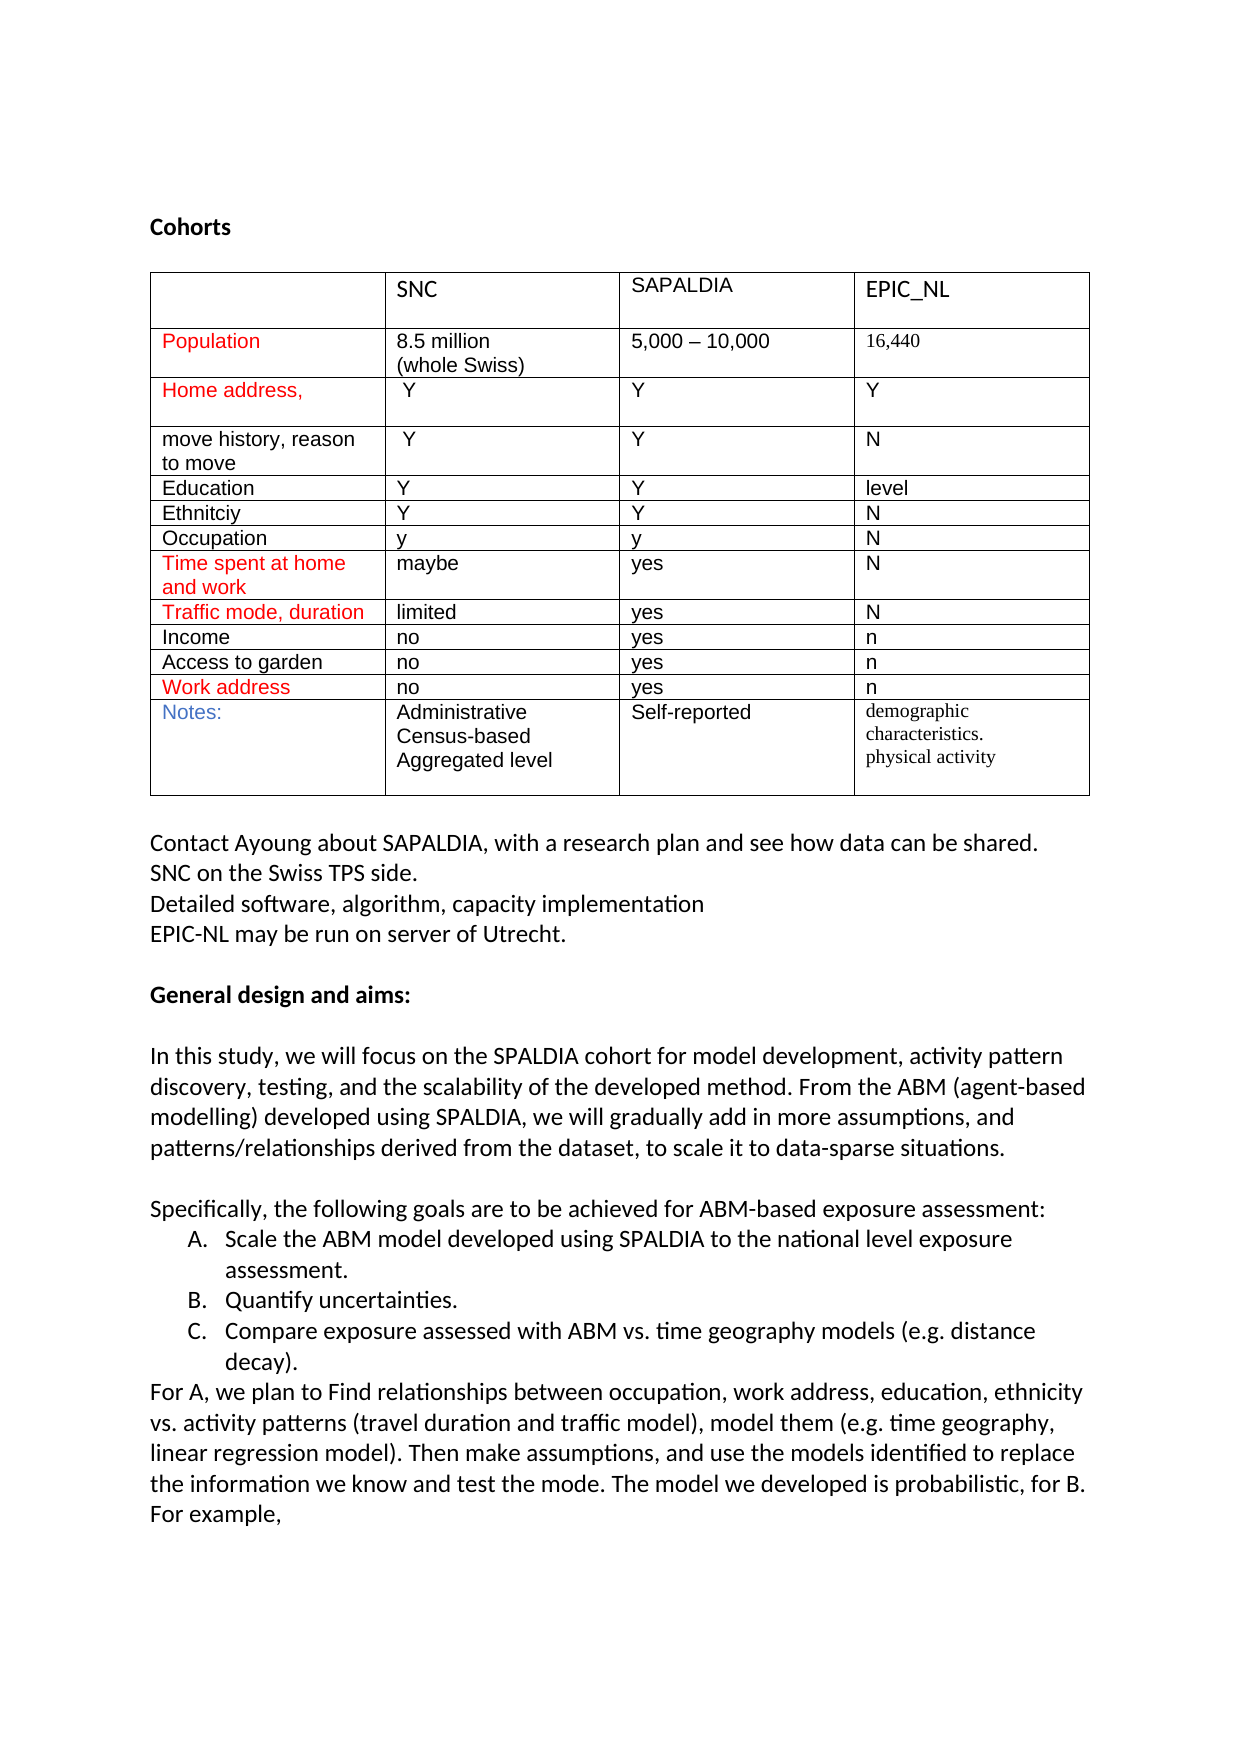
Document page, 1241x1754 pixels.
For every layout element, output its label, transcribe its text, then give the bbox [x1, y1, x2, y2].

table_cell Income [151, 625, 385, 648]
text Detailed software, algorithm, capacity implementation [150, 888, 1090, 918]
text Cohorts [150, 211, 1090, 242]
table_header SAPALDIA [620, 273, 854, 328]
table_cell level [855, 476, 1089, 499]
table_cell Y [620, 476, 854, 499]
table_cell n [855, 650, 1089, 673]
table_cell demographic characteristics. physical activity [855, 700, 1089, 795]
text SNC on the Swiss TPS side. [150, 857, 1090, 888]
table_cell Home address, [151, 378, 385, 426]
table_cell 5,000 – 10,000 [620, 329, 854, 377]
text Contact Ayoung about SAPALDIA, with a research plan and see how data can be shared. [150, 827, 1090, 857]
table_cell Y [620, 378, 854, 426]
table_cell Y [386, 501, 619, 524]
table_cell 16,440 [855, 329, 1089, 377]
table_header EPIC_NL [855, 273, 1089, 328]
table_cell Education [151, 476, 385, 499]
table_cell N [855, 600, 1089, 623]
table_cell Notes: [151, 700, 385, 795]
table_cell Y [386, 476, 619, 499]
list Scale the ABM model developed using SPALDIA to the national level exposure assessment. [187, 1224, 1090, 1285]
table_cell move history, reason to move [151, 427, 385, 474]
table_cell N [855, 427, 1089, 474]
table_cell Y [386, 427, 619, 474]
table_cell n [855, 675, 1089, 698]
table_cell yes [620, 675, 854, 698]
table_cell Y [620, 501, 854, 524]
table_cell Occupation [151, 526, 385, 549]
table_cell no [386, 675, 619, 698]
table_cell Ethnitciy [151, 501, 385, 524]
table_cell yes [620, 625, 854, 648]
table_cell Traffic mode, duration [151, 600, 385, 623]
table_cell Y [620, 427, 854, 474]
text General design and aims: [150, 979, 1090, 1010]
table_cell limited [386, 600, 619, 623]
table_cell N [855, 551, 1089, 598]
table_cell yes [620, 551, 854, 598]
table_cell n [855, 625, 1089, 648]
table_cell Y [855, 378, 1089, 426]
table_header [151, 273, 385, 328]
table_cell Access to garden [151, 650, 385, 673]
table_header SNC [386, 273, 619, 328]
table_cell Time spent at home and work [151, 551, 385, 598]
text In this study, we will focus on the SPALDIA cohort for model development, activity pattern discovery, testing, and the scalability of the developed method. From the ABM (agent-based modelling) developed using SPALDIA, we will gradually add in more assumptions, and patterns/relationships derived from the dataset, to scale it to data-sparse situations. [150, 1041, 1090, 1163]
table_cell Administrative Census-based Aggregated level [386, 700, 619, 795]
table_cell Self-reported [620, 700, 854, 795]
table_cell maybe [386, 551, 619, 598]
text EPIC-NL may be run on server of Utrecht. [150, 918, 1090, 949]
table_cell N [855, 526, 1089, 549]
table_cell 8.5 million (whole Swiss) [386, 329, 619, 377]
table_cell no [386, 650, 619, 673]
table_cell Work address [151, 675, 385, 698]
list Compare exposure assessed with ABM vs. time geography models (e.g. distance decay). [187, 1315, 1090, 1376]
table_cell N [855, 501, 1089, 524]
table_cell y [386, 526, 619, 549]
table_cell y [620, 526, 854, 549]
list Quantify uncertainties. [187, 1285, 1090, 1315]
table_cell yes [620, 650, 854, 673]
table_cell Population [151, 329, 385, 377]
text For A, we plan to Find relationships between occupation, work address, education, ethnicity vs. activity patterns (travel duration and traffic model), model them (e.g. time geography, linear regression model). Then make assumptions, and use the models identified to replace the information we know and test the mode. The model we developed is probabilistic, for B. For example, [150, 1376, 1090, 1529]
text Specifically, the following goals are to be achieved for ABM-based exposure assessment: [150, 1193, 1090, 1224]
table_cell Y [386, 378, 619, 426]
table_cell yes [620, 600, 854, 623]
table_cell no [386, 625, 619, 648]
